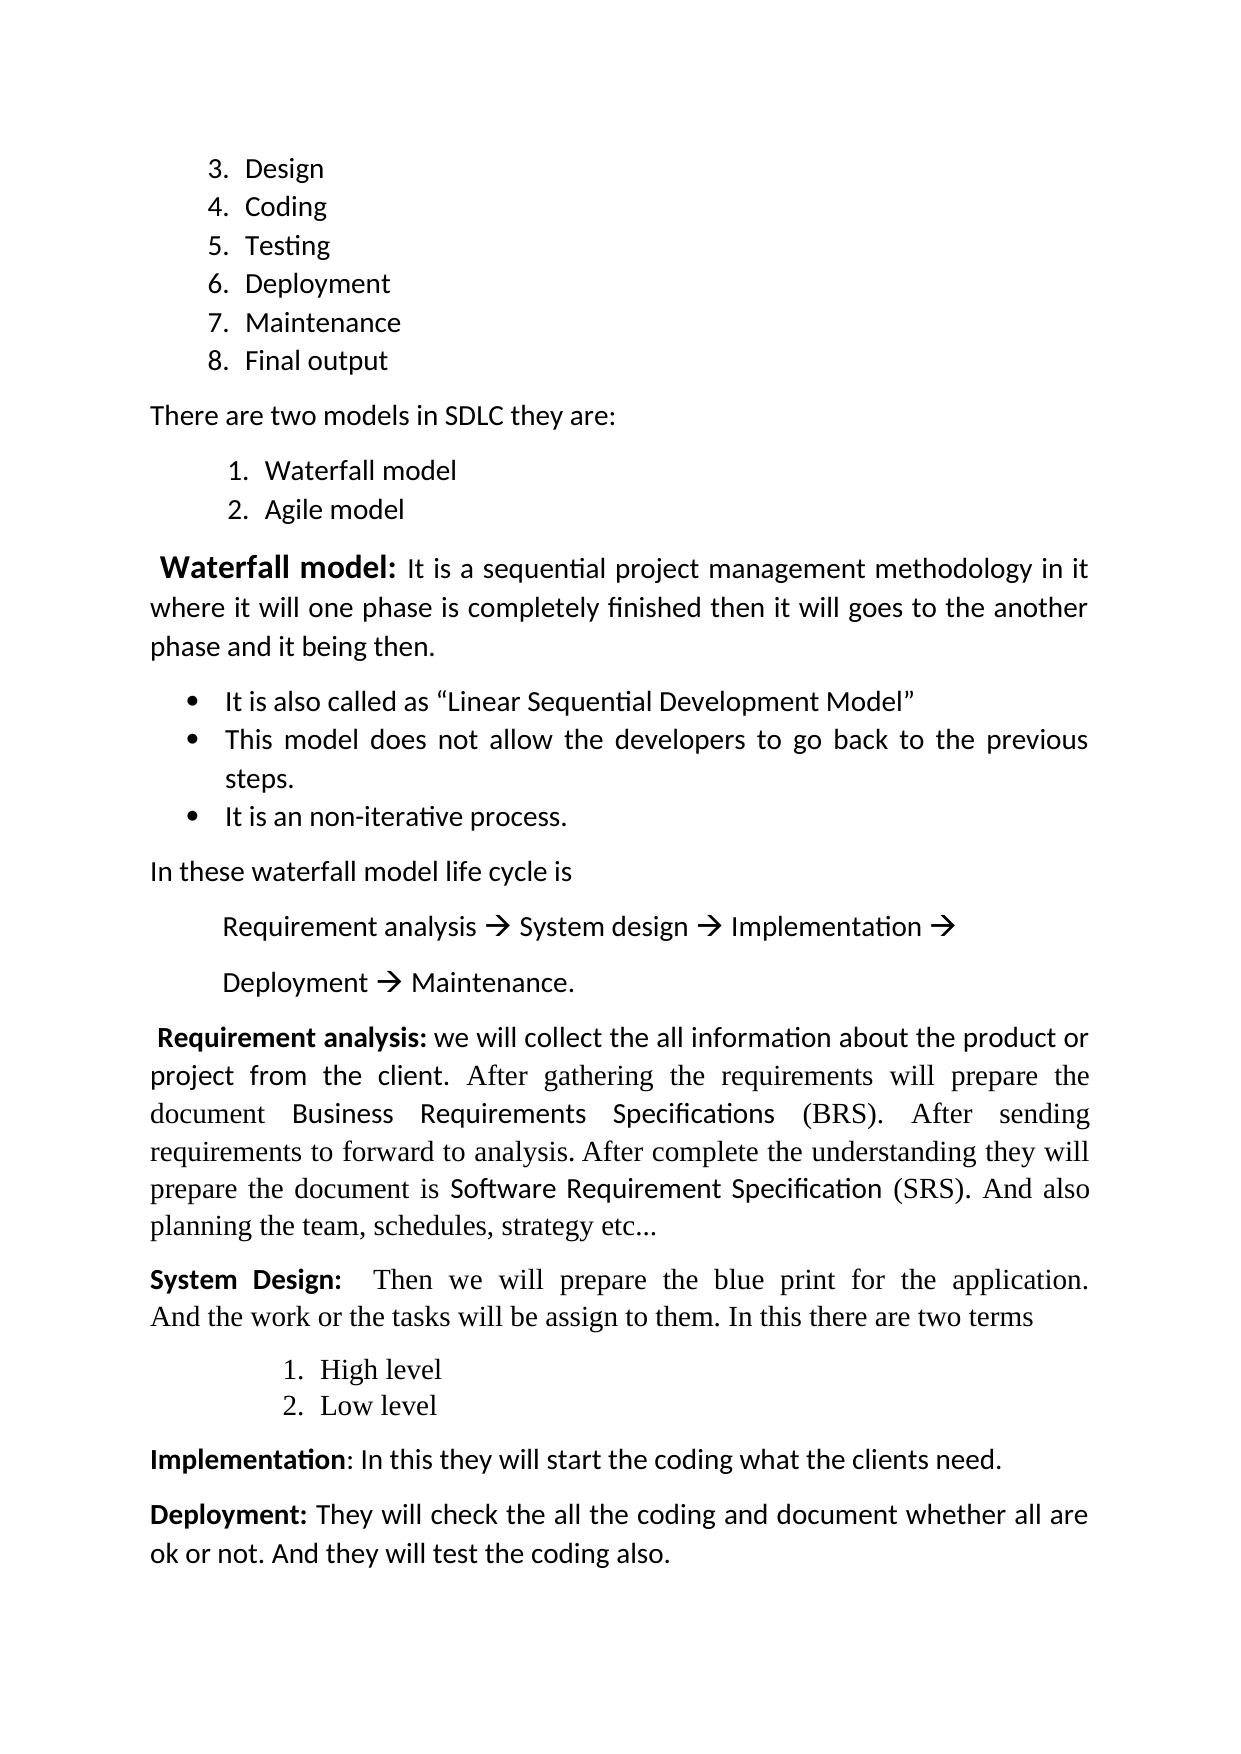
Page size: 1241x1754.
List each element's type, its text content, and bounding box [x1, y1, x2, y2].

list Final output [207, 342, 1090, 378]
text System Design: Then we will prepare the blue print for the application. And the work or the tasks will be assign to them. In this there are two terms [150, 1261, 1090, 1333]
text Waterfall model: It is a sequential project management methodology in it where it will one phase is completely finished then it will goes to the another phase and it being then. [150, 546, 1090, 663]
list Maintenance [207, 304, 1090, 339]
list Agile model [227, 491, 1090, 526]
text Deployment: They will check the all the coding and document whether all are ok or not. And they will test the coding also. [150, 1496, 1090, 1570]
text Requirement analysis: we will collect the all information about the product or project from the client. After gathering the requirements will prepare the document Business Requirements Specifications (BRS). After sending requirements to forward to analysis. After complete the understanding they will prepare the document is Software Requirement Specification (SRS). And also planning the team, schedules, strategy etc... [150, 1019, 1090, 1242]
list Design [207, 150, 1090, 186]
list This model does not allow the developers to go back to the previous steps. [187, 721, 1090, 796]
list Coding [207, 188, 1090, 224]
list Testing [207, 227, 1090, 262]
text Implementation: In this they will start the coding what the clients need. [150, 1441, 1090, 1477]
text There are two models in SDLC they are: [150, 397, 1090, 433]
list High level [282, 1352, 1090, 1386]
list It is also called as “Linear Sequential Development Model” [187, 683, 1090, 719]
list It is an non-iterative process. [187, 798, 1090, 834]
text Requirement analysis System design Implementation [150, 908, 1090, 944]
list Low level [282, 1388, 1090, 1422]
list Deployment [207, 265, 1090, 301]
text Deployment Maintenance. [150, 964, 1090, 999]
text In these waterfall model life cycle is [150, 853, 1090, 889]
list Waterfall model [227, 452, 1090, 488]
